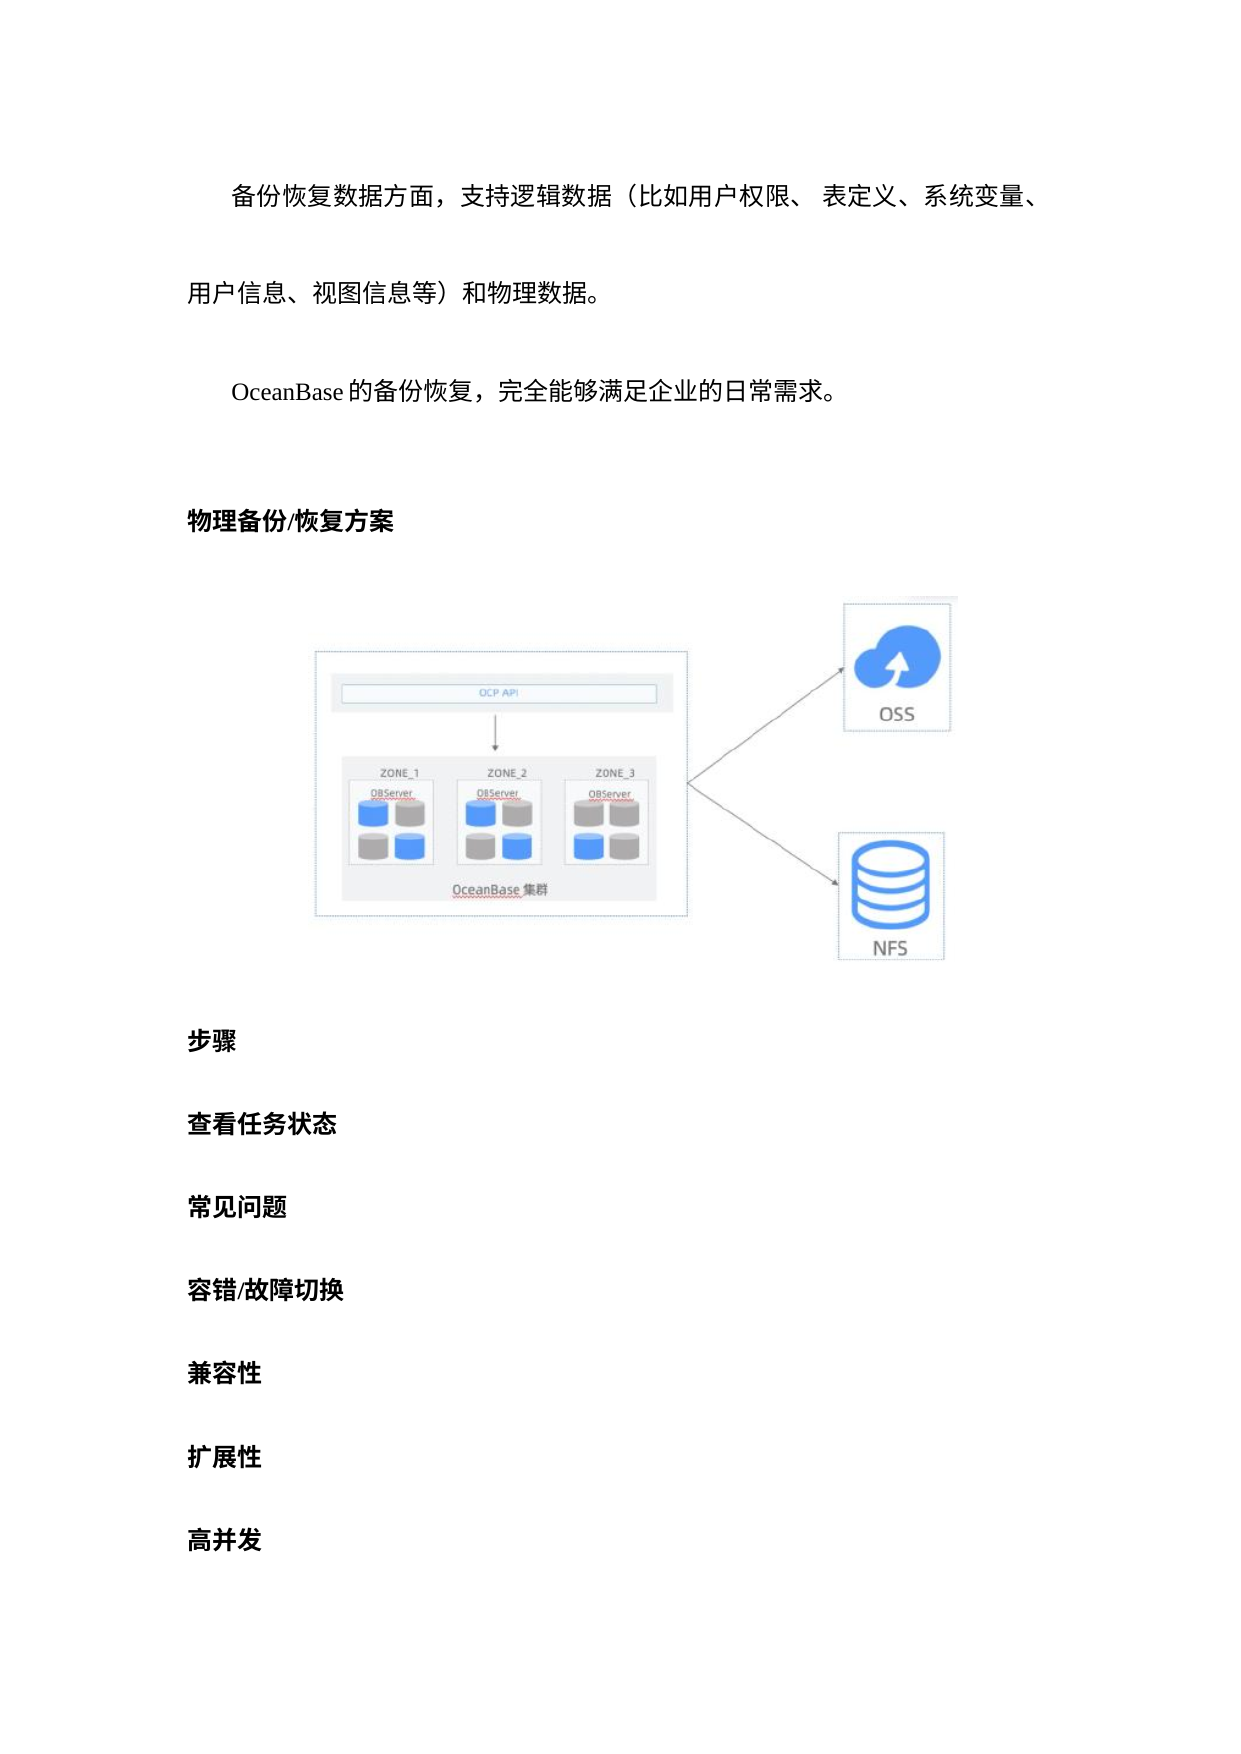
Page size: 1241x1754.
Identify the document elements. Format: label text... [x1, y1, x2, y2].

subtitle 高并发 [187, 1506, 1053, 1571]
subtitle 容错/故障切换 [187, 1256, 1053, 1321]
subtitle 物理备份/恢复方案 [187, 487, 1053, 552]
subtitle 常见问题 [187, 1173, 1053, 1238]
subtitle 兼容性 [187, 1339, 1053, 1404]
picture [253, 570, 987, 990]
subtitle 查看任务状态 [187, 1090, 1053, 1155]
subtitle 扩展性 [187, 1423, 1053, 1488]
subtitle 步骤 [187, 1007, 1053, 1072]
